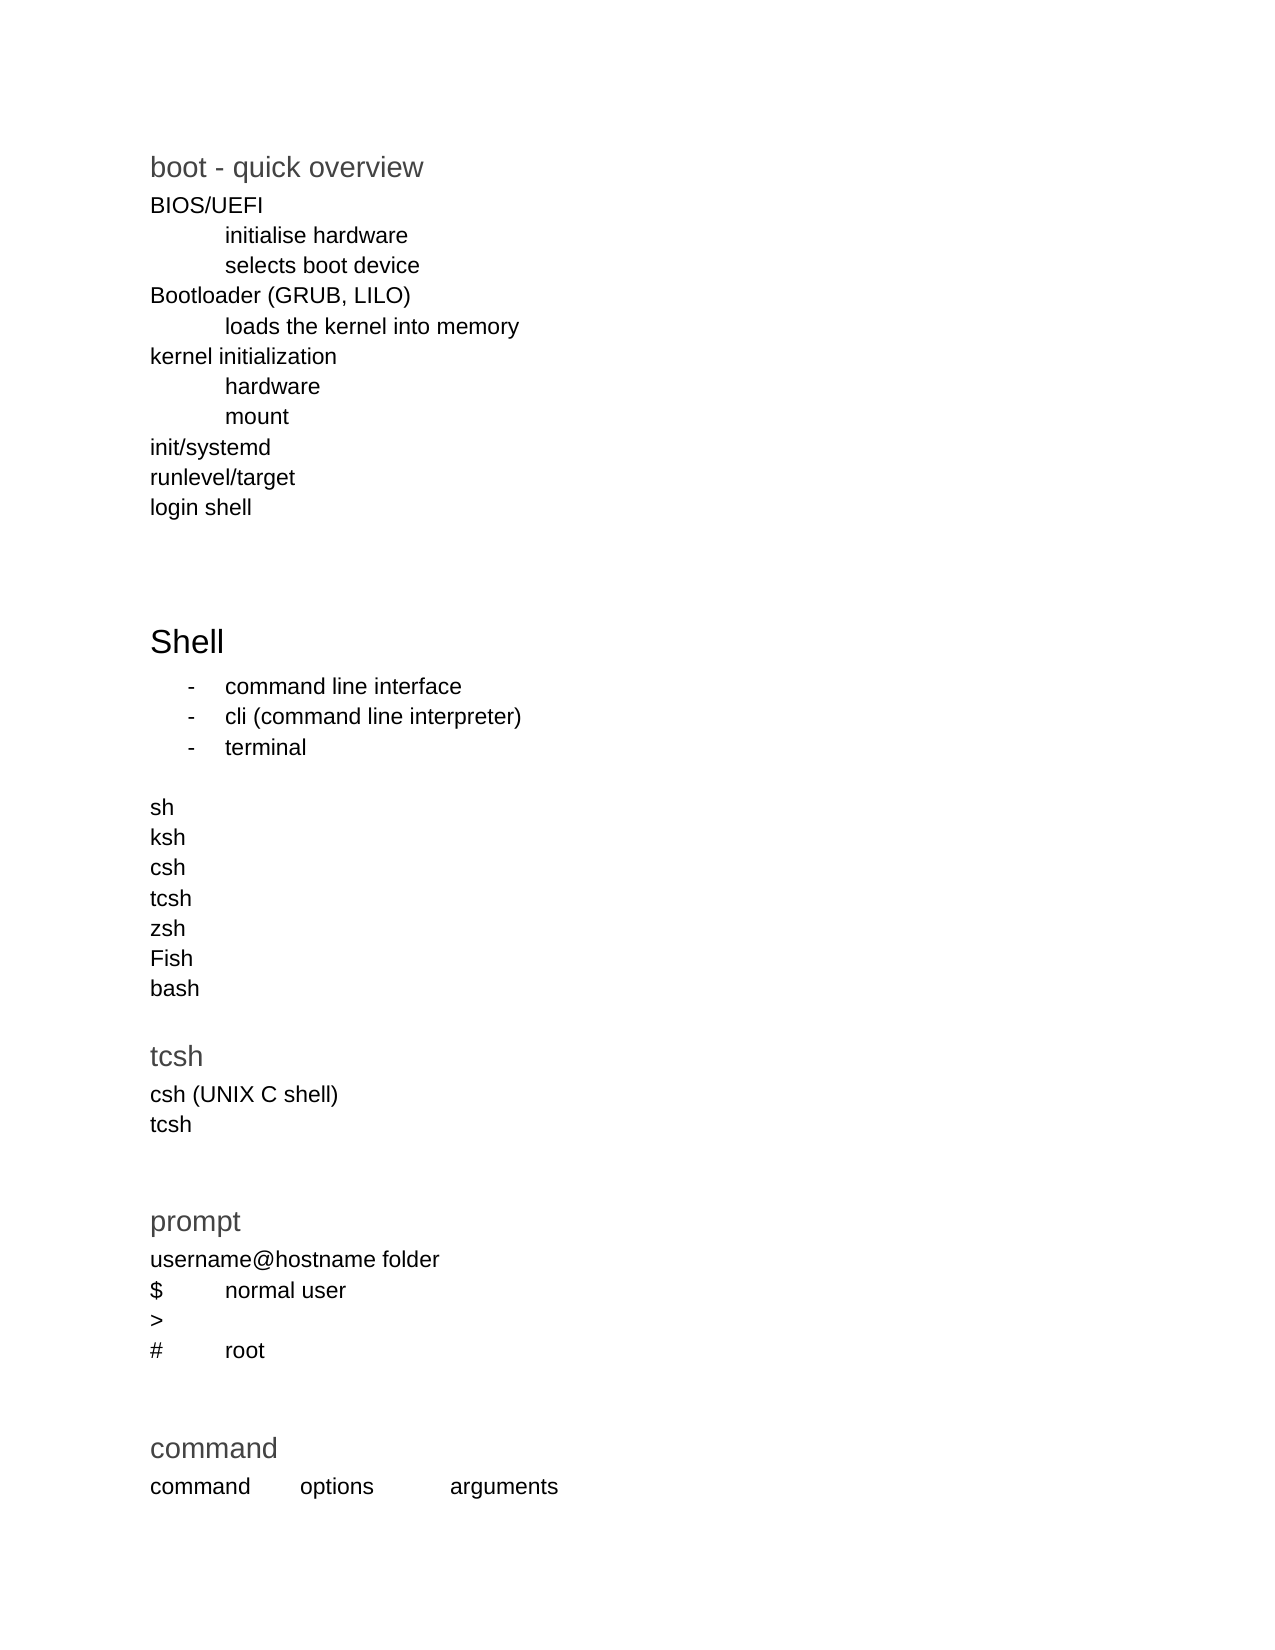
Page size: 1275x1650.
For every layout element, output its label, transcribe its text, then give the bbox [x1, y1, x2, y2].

text BIOS/UEFI [150, 192, 1125, 218]
text hardware [150, 373, 1125, 399]
subtitle tcsh [150, 1039, 1125, 1072]
text command options arguments [150, 1473, 1125, 1499]
text Fish [150, 945, 1125, 971]
text # root [150, 1337, 1125, 1363]
subtitle Shell [150, 622, 1125, 661]
text Bootloader (GRUB, LILO) [150, 282, 1125, 309]
text initialise hardware [150, 222, 1125, 248]
text csh (UNIX C shell) [150, 1081, 1125, 1107]
text login shell [150, 494, 1125, 520]
text tcsh [150, 1111, 1125, 1137]
text loads the kernel into memory [150, 313, 1125, 339]
text csh [150, 854, 1125, 881]
text bash [150, 975, 1125, 1001]
text ksh [150, 824, 1125, 850]
text kernel initialization [150, 343, 1125, 369]
text runlevel/target [150, 464, 1125, 490]
text > [150, 1307, 1125, 1333]
text username@hostname folder [150, 1246, 1125, 1273]
text sh [150, 794, 1125, 820]
list terminal [187, 733, 1125, 760]
subtitle command [150, 1431, 1125, 1464]
list cli (command line interpreter) [187, 703, 1125, 729]
text $ normal user [150, 1277, 1125, 1303]
text mount [150, 403, 1125, 430]
subtitle prompt [150, 1204, 1125, 1238]
list command line interface [187, 673, 1125, 699]
text init/systemd [150, 433, 1125, 460]
text tcsh [150, 884, 1125, 911]
text selects boot device [150, 252, 1125, 279]
subtitle boot - quick overview [150, 150, 1125, 183]
text zsh [150, 915, 1125, 941]
